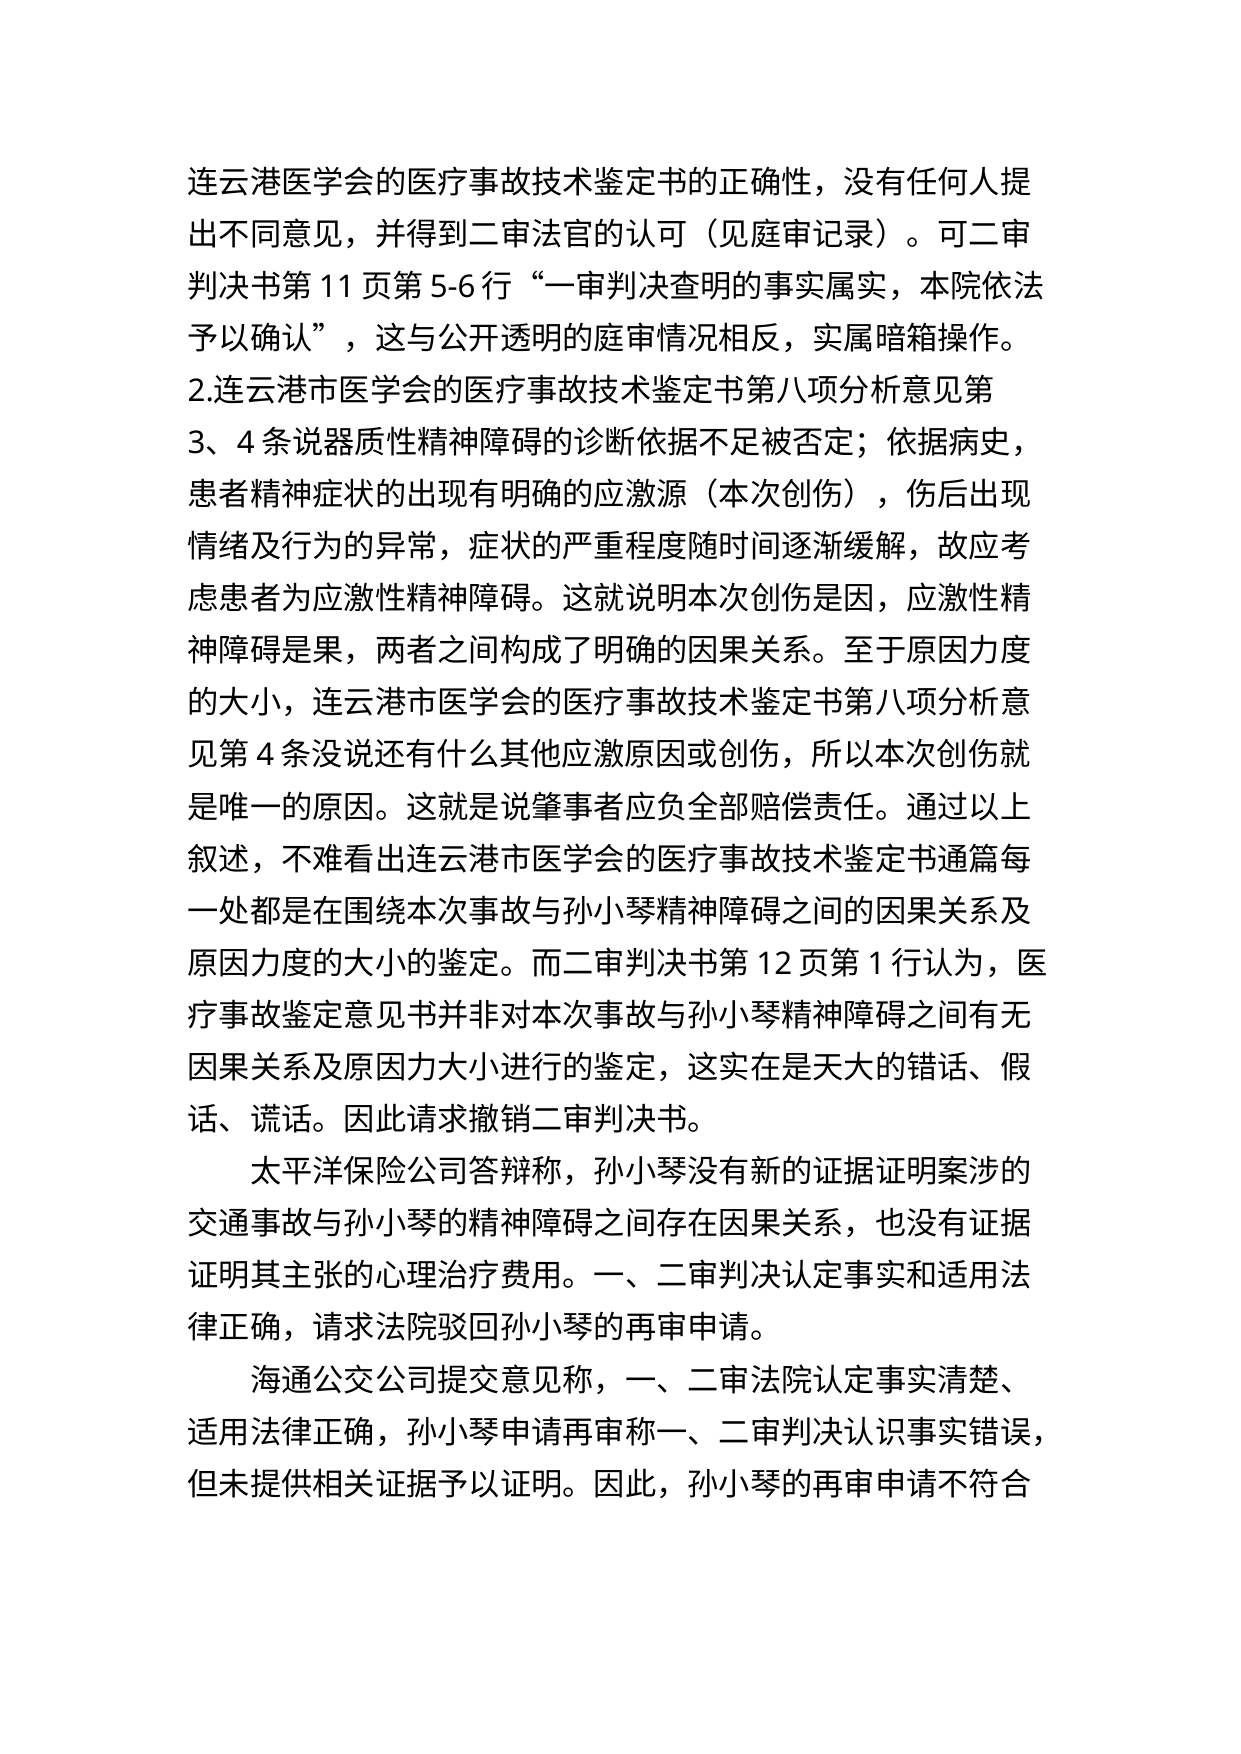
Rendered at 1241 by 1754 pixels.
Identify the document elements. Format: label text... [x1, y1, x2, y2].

text 太平洋保险公司答辩称，孙小琴没有新的证据证明案涉的交通事故与孙小琴的精神障碍之间存在因果关系，也没有证据证明其主张的心理治疗费用。一、二审判决认定事实和适用法律正确，请求法院驳回孙小琴的再审申请。 [187, 1139, 1053, 1348]
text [187, 1348, 1053, 1504]
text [187, 150, 1053, 1139]
